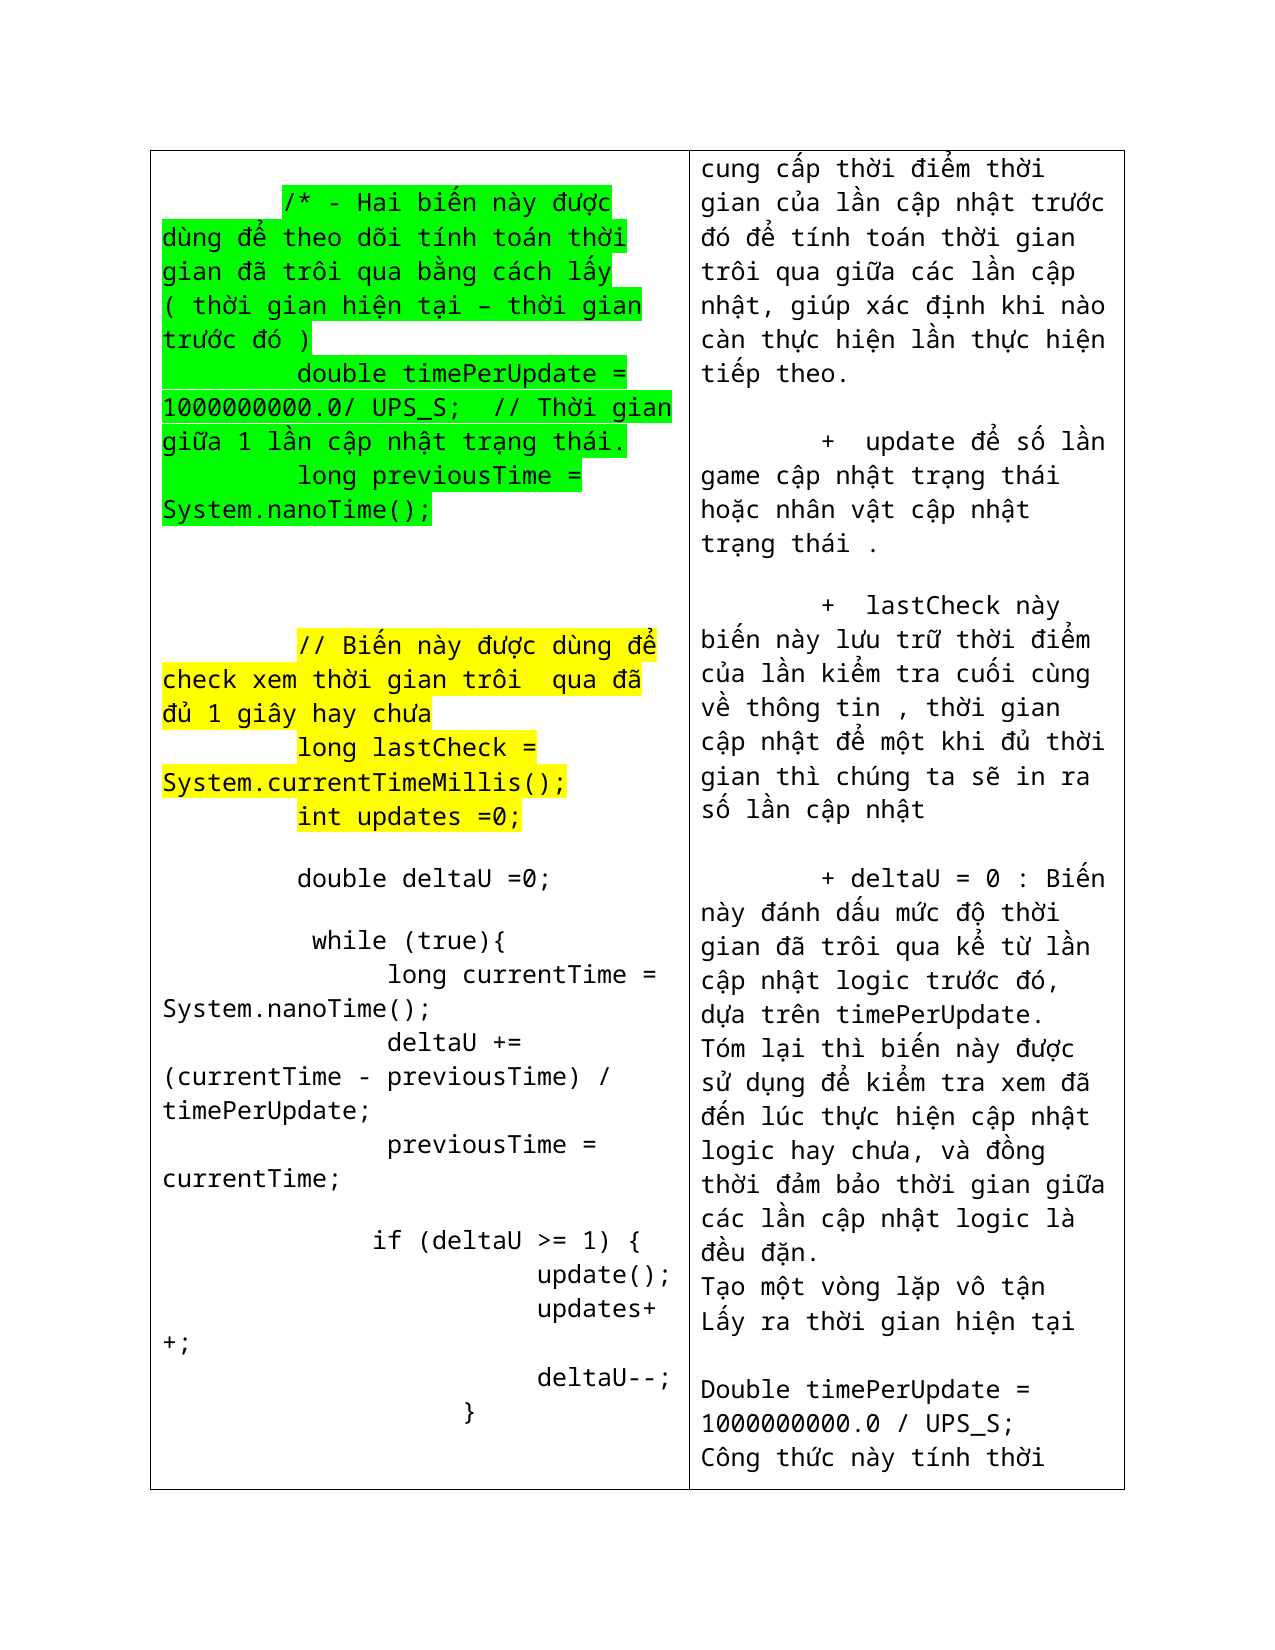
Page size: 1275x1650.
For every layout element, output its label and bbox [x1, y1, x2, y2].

table_header [690, 151, 1124, 1489]
table_header [151, 151, 689, 1489]
